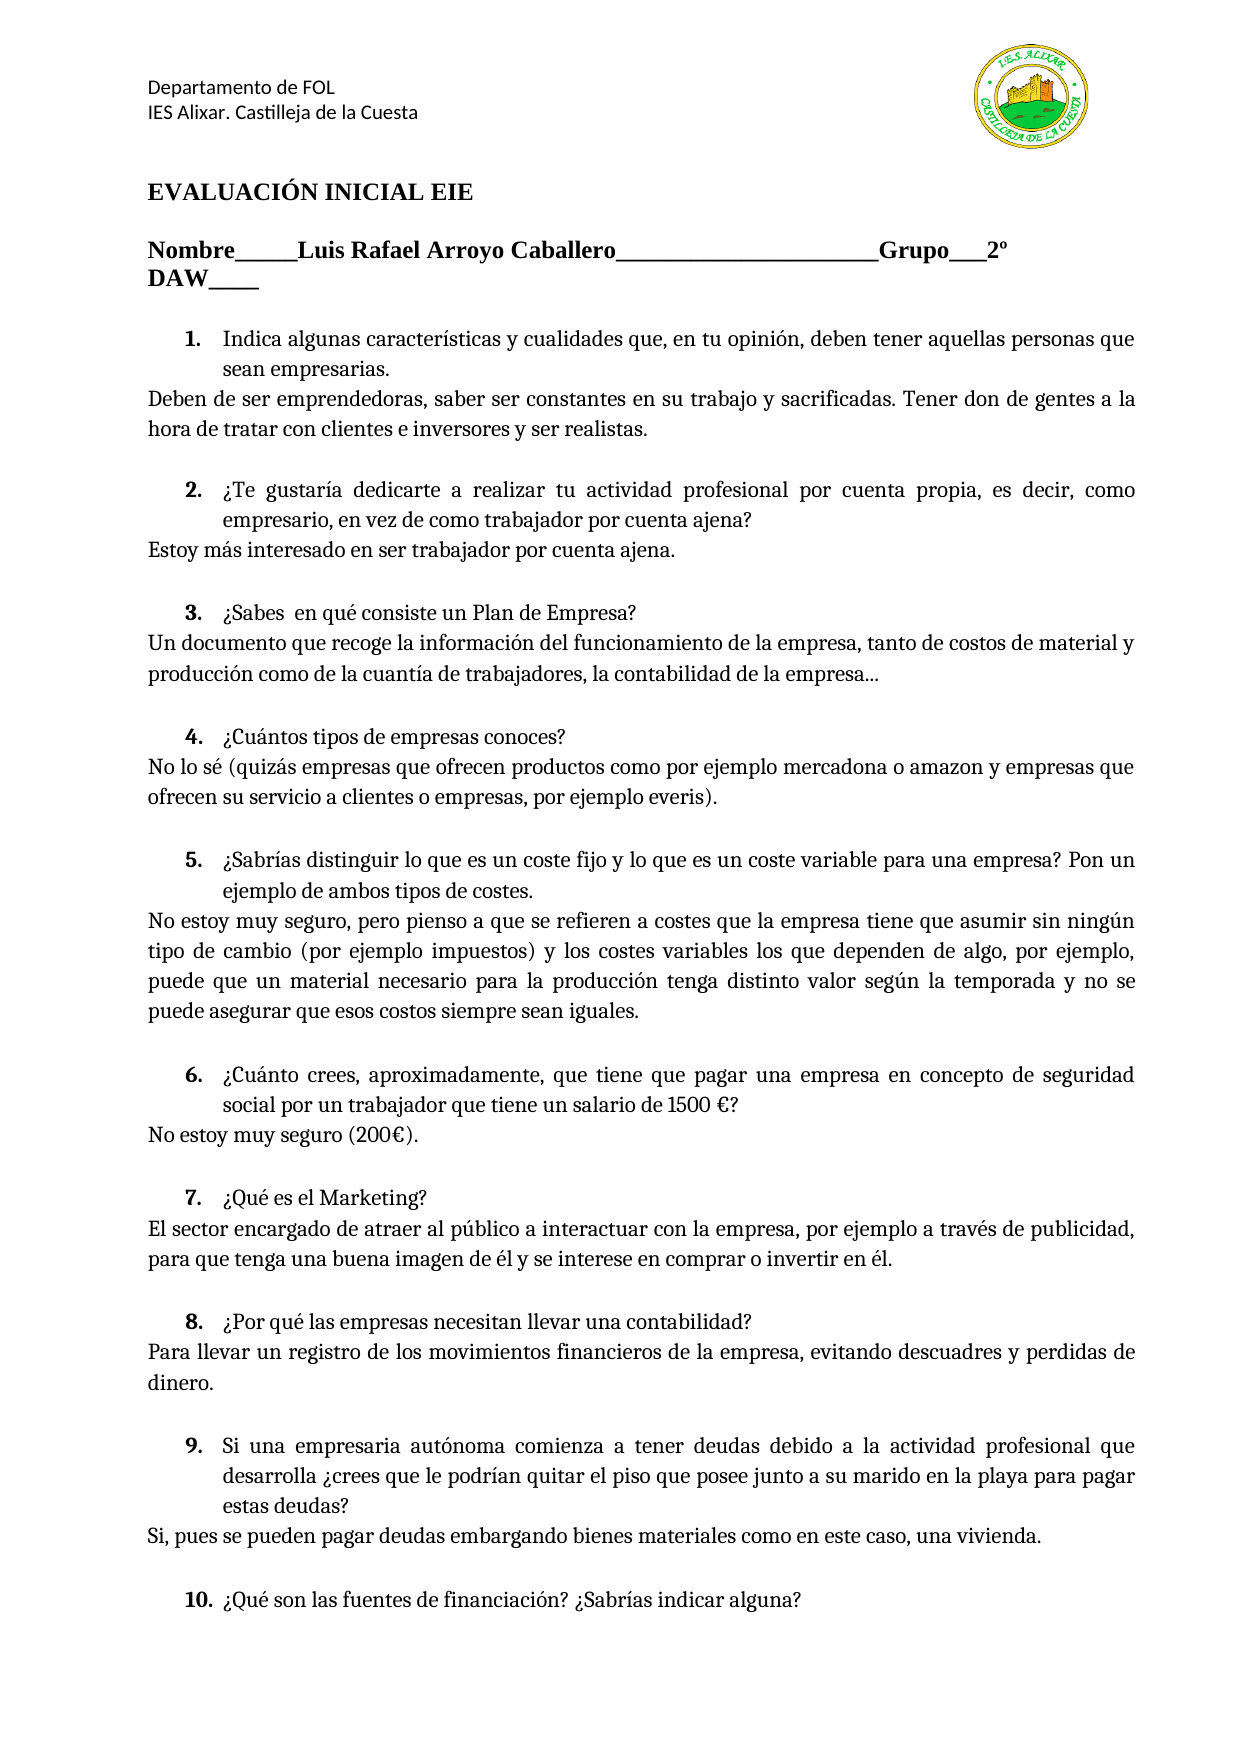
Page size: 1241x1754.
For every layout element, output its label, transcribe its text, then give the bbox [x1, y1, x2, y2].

text No estoy muy seguro (200€). [148, 1122, 1137, 1148]
list ¿Te gustaría dedicarte a realizar tu actividad profesional por cuenta propia, es decir, como empresario, en vez de como trabajador por cuenta ajena? [185, 476, 1137, 533]
text No estoy muy seguro, pero pienso a que se refieren a costes que la empresa tiene que asumir sin ningún tipo de cambio (por ejemplo impuestos) y los costes variables los que dependen de algo, por ejemplo, puede que un material necesario para la producción tenga distinto valor según la temporada y no se puede asegurar que esos costos siempre sean iguales. [148, 908, 1137, 1025]
text EVALUACIÓN INICIAL EIE [147, 177, 1122, 206]
picture [973, 44, 1089, 149]
list Indica algunas características y cualidades que, en tu opinión, deben tener aquellas personas que sean empresarias. [185, 325, 1137, 382]
list ¿Qué son las fuentes de financiación? ¿Sabrías indicar alguna? [185, 1586, 1137, 1613]
text Nombre_____Luis Rafael Arroyo Caballero_____________________Grupo___2º DAW____ [147, 235, 1122, 292]
text Si, pues se pueden pagar deudas embargando bienes materiales como en este caso, una vivienda. [148, 1523, 1137, 1549]
text El sector encargado de atraer al público a interactuar con la empresa, por ejemplo a través de publicidad, para que tenga una buena imagen de él y se interese en comprar o invertir en él. [148, 1215, 1137, 1272]
text Deben de ser emprendedoras, saber ser constantes en su trabajo y sacrificadas. Tener don de gentes a la hora de tratar con clientes e inversores y ser realistas. [148, 386, 1137, 442]
list Si una empresaria autónoma comienza a tener deudas debido a la actividad profesional que desarrolla ¿crees que le podrían quitar el piso que posee junto a su marido en la playa para pagar estas deudas? [185, 1432, 1137, 1519]
list ¿Sabes en qué consiste un Plan de Empresa? [185, 600, 1137, 626]
text Un documento que recoge la información del funcionamiento de la empresa, tanto de costos de material y producción como de la cuantía de trabajadores, la contabilidad de la empresa... [148, 630, 1137, 687]
list ¿Qué es el Marketing? [185, 1185, 1137, 1212]
list ¿Sabrías distinguir lo que es un coste fijo y lo que es un coste variable para una empresa? Pon un ejemplo de ambos tipos de costes. [185, 847, 1137, 904]
list ¿Cuántos tipos de empresas conoces? [185, 724, 1137, 750]
text No lo sé (quizás empresas que ofrecen productos como por ejemplo mercadona o amazon y empresas que ofrecen su servicio a clientes o empresas, por ejemplo everis). [148, 754, 1137, 810]
list ¿Por qué las empresas necesitan llevar una contabilidad? [185, 1309, 1137, 1335]
text Estoy más interesado en ser trabajador por cuenta ajena. [148, 537, 1137, 563]
list ¿Cuánto crees, aproximadamente, que tiene que pagar una empresa en concepto de seguridad social por un trabajador que tiene un salario de 1500 €? [185, 1062, 1137, 1118]
text Para llevar un registro de los movimientos financieros de la empresa, evitando descuadres y perdidas de dinero. [148, 1339, 1137, 1396]
